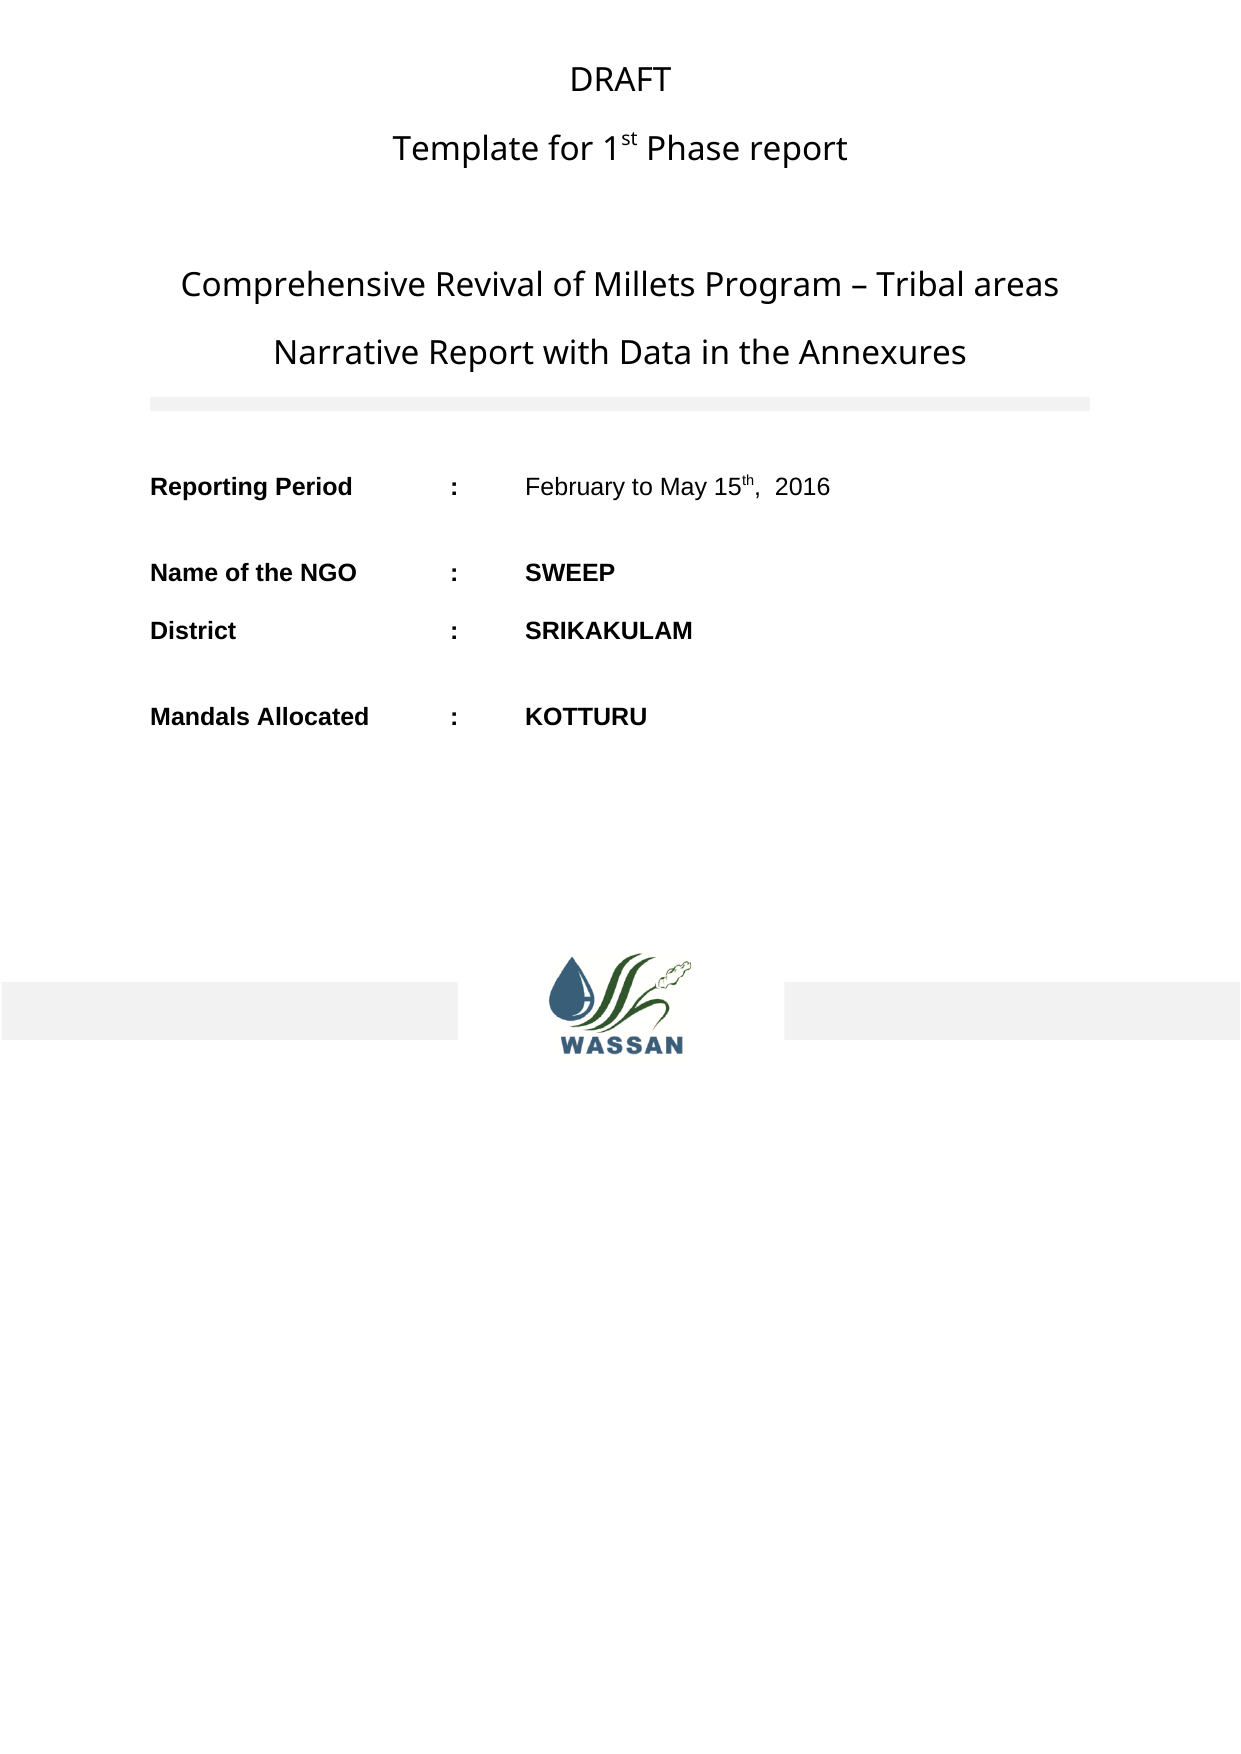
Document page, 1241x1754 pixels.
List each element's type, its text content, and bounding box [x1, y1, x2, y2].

picture [548, 949, 692, 1061]
text District : SRIKAKULAM [150, 616, 1090, 644]
text Mandals Allocated : KOTTURU [150, 702, 1090, 731]
text Reporting Period : February to May 15th, 2016 [150, 472, 1090, 501]
text Template for 1st Phase report [150, 124, 1090, 170]
text Comprehensive Revival of Millets Program – Tribal areas [150, 261, 1090, 306]
text Name of the NGO : SWEEP [150, 558, 1090, 587]
text DRAFT [150, 56, 1090, 102]
text Narrative Report with Data in the Annexures [150, 329, 1090, 374]
